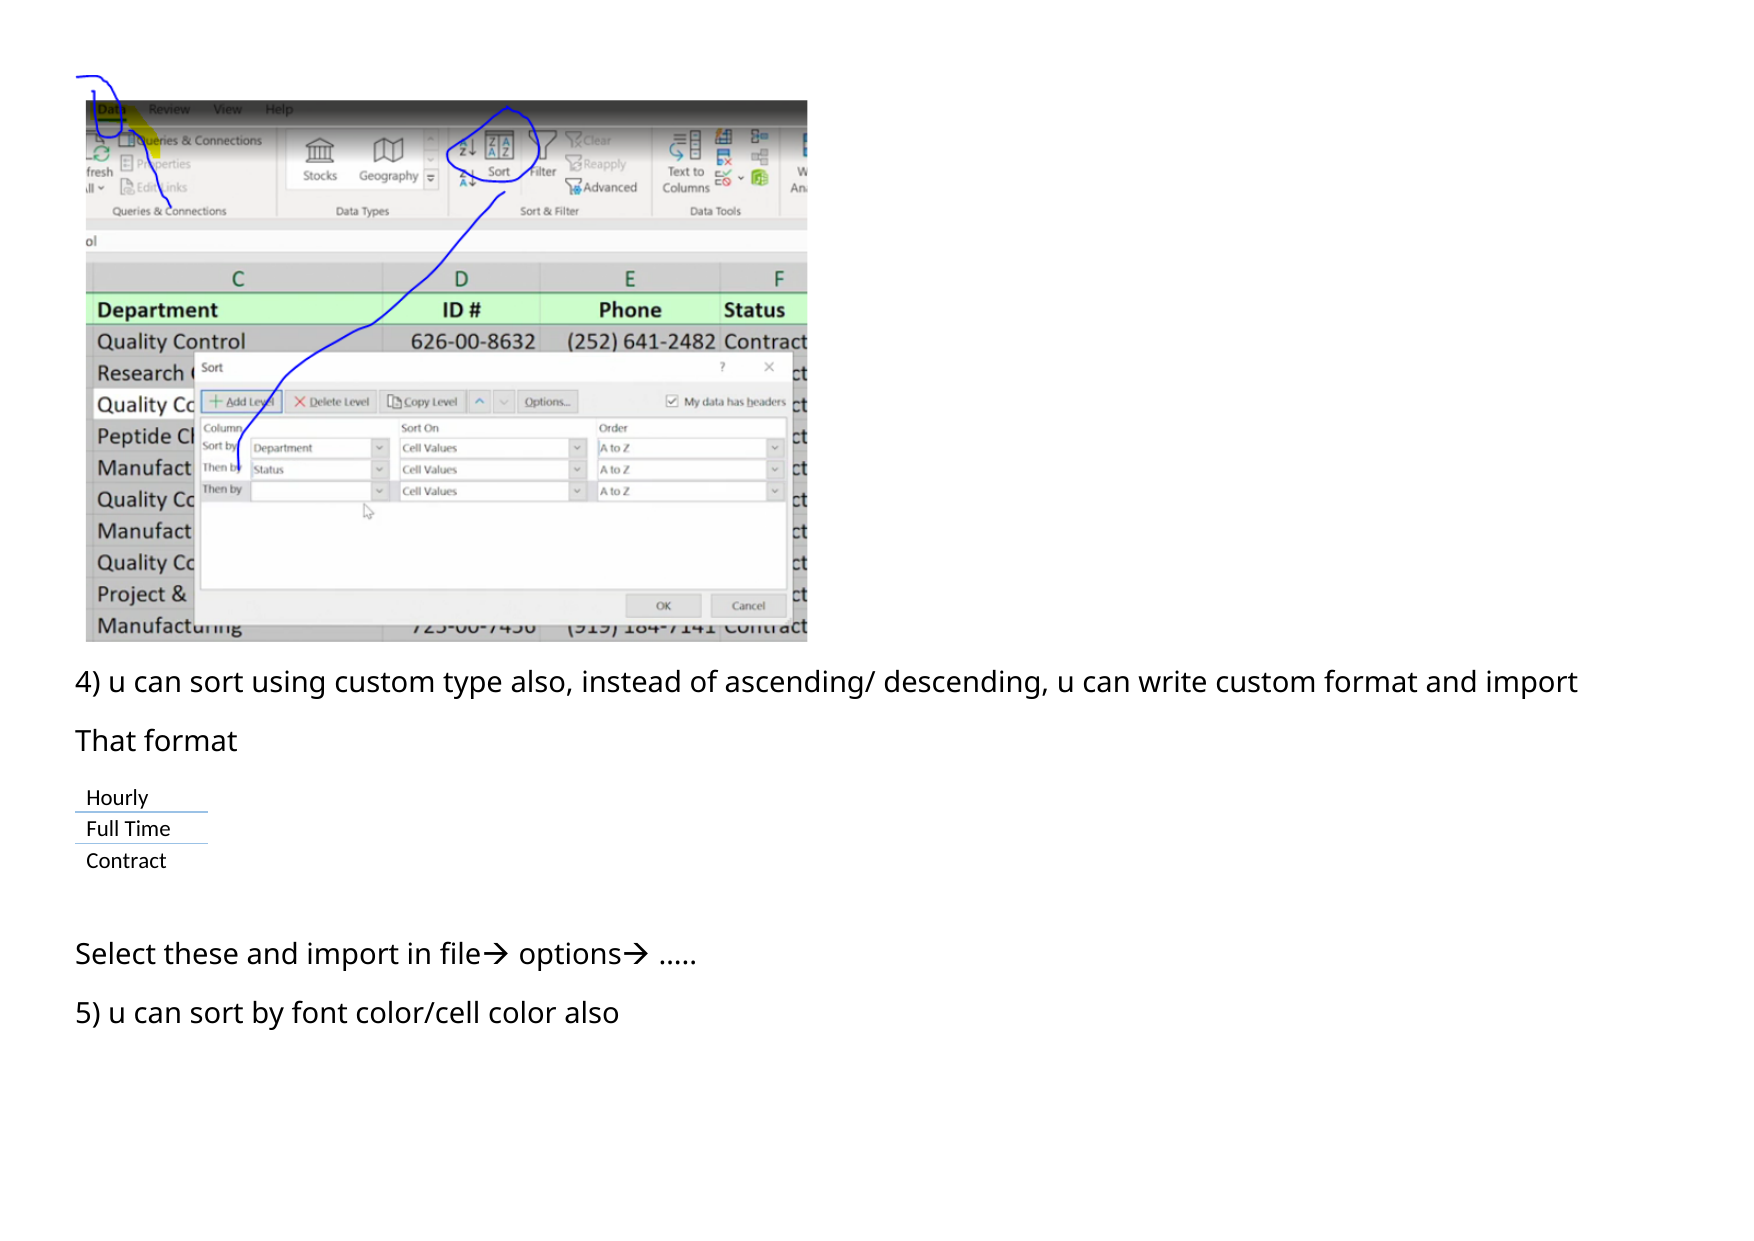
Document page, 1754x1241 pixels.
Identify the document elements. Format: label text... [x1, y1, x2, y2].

picture [75, 75, 808, 642]
table_header Hourly [75, 780, 208, 811]
text That format [75, 721, 1679, 760]
text 4) u can sort using custom type also, instead of ascending/ descending, u can write custom format and import [75, 661, 1679, 701]
table_cell Contract [75, 844, 208, 874]
table_cell Full Time [75, 813, 208, 843]
text 5) u can sort by font color/cell color also [75, 993, 1679, 1032]
text Select these and import in file options ….. [75, 933, 1679, 973]
